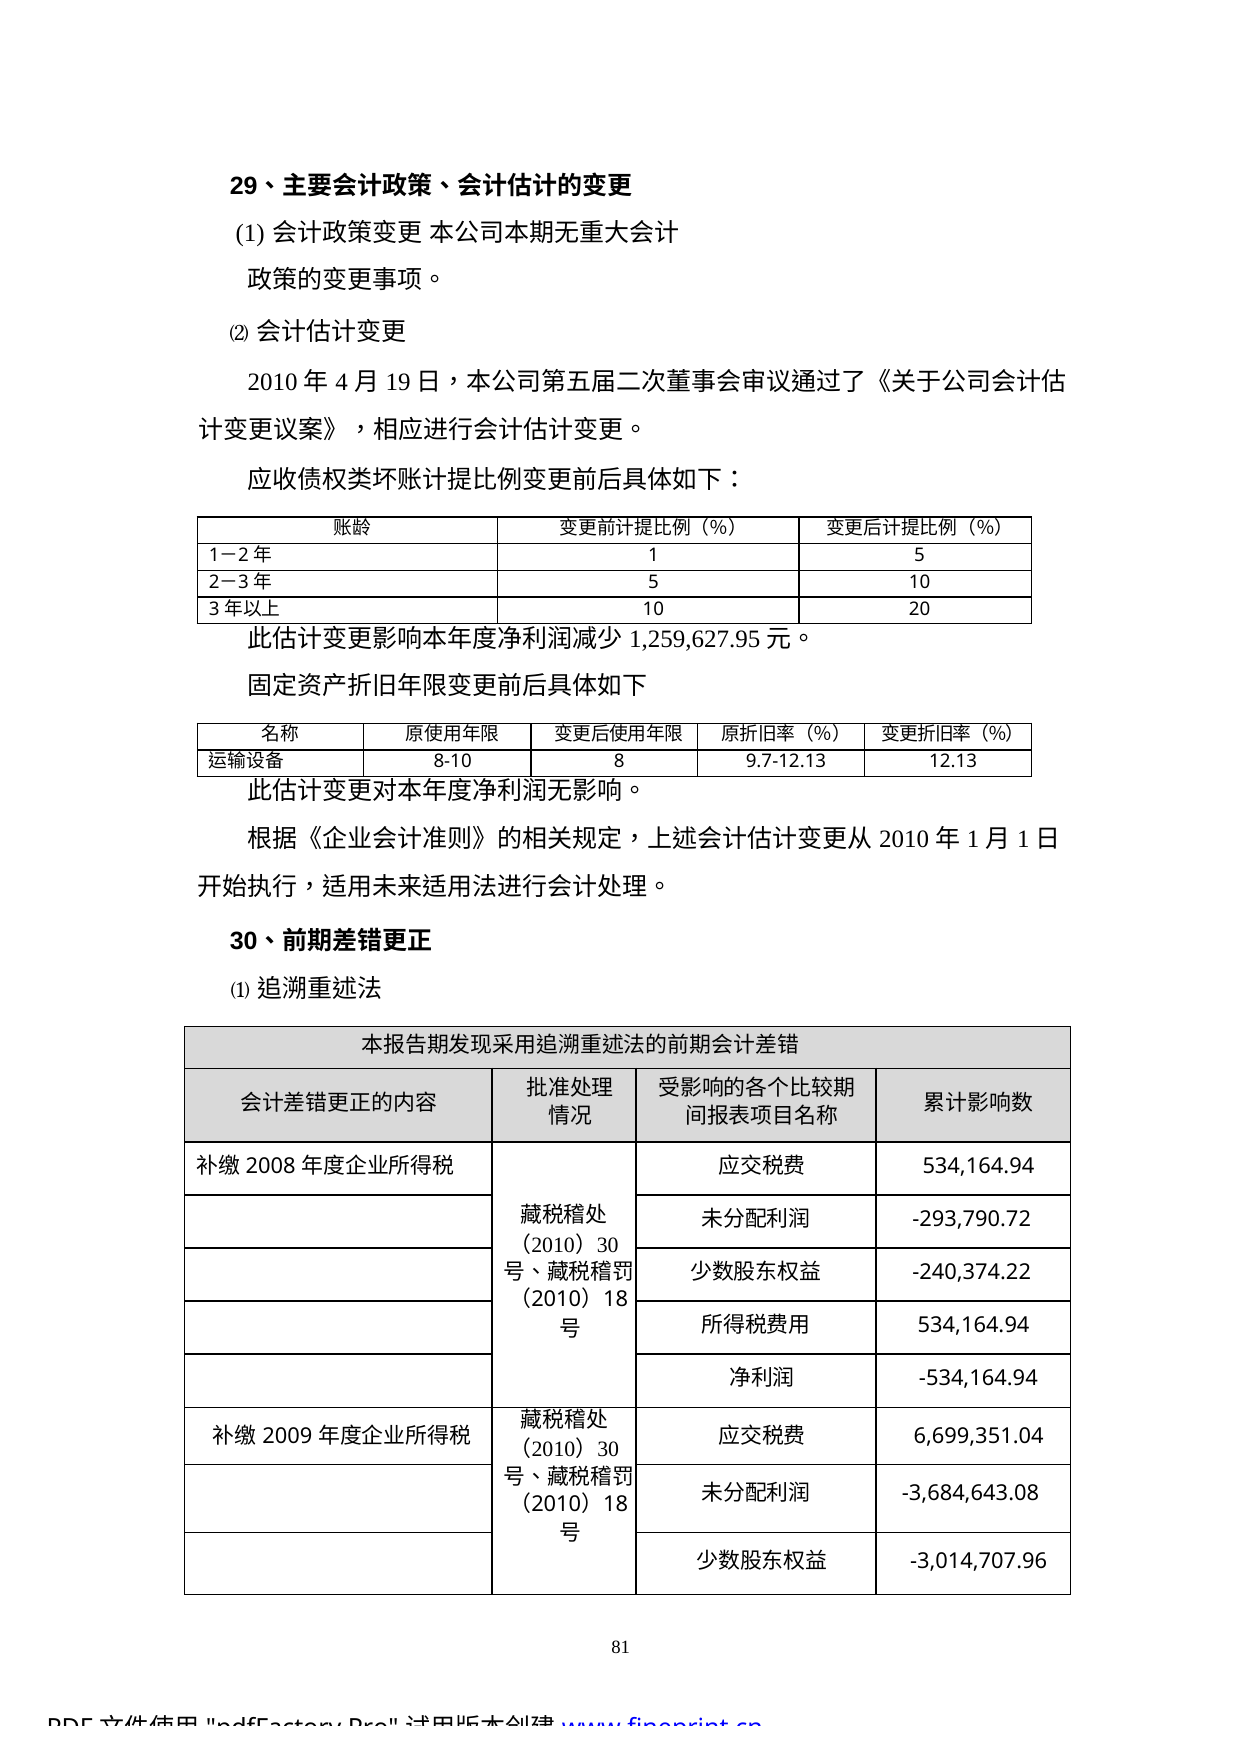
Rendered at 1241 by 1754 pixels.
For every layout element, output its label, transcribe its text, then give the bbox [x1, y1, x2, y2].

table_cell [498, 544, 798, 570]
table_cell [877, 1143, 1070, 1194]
text 此估计变更对本年度净利润无影响。 [247, 777, 700, 805]
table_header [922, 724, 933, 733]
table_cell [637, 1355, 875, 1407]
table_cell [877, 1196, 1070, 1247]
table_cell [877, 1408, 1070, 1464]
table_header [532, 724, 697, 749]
text ⑴ 追溯重述法 [229, 971, 700, 1005]
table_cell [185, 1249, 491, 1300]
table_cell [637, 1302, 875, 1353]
text 29、主要会计政策、会计估计的变更 [229, 168, 700, 202]
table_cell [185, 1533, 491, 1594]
text (1) 会计政策变更 本公司本期无重大会计政策的变更事项。 [235, 215, 700, 295]
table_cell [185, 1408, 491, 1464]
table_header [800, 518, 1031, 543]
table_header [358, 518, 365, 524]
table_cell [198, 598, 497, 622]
text 固定资产折旧年限变更前后具体如下 [247, 668, 700, 702]
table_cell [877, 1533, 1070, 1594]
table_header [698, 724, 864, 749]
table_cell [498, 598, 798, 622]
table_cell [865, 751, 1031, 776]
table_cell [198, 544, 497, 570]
text 根据《企业会计准则》的相关规定，上述会计估计变更从 2010 年 1 月 1 日 开始执行，适用未来适用法进行会计处理。 [197, 821, 1062, 903]
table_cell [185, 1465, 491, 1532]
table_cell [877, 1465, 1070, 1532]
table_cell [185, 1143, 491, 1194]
text 此估计变更影响本年度净利润减少 1,259,627.95 元。 [247, 623, 1215, 654]
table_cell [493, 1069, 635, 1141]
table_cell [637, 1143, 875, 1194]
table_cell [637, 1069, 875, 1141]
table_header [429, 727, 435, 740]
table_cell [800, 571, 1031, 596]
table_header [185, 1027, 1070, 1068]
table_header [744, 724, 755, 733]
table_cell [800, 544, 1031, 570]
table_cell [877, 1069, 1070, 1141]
text 81 [195, 1636, 1045, 1658]
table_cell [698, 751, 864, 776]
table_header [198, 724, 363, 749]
text ⑵ 会计估计变更 [228, 313, 700, 348]
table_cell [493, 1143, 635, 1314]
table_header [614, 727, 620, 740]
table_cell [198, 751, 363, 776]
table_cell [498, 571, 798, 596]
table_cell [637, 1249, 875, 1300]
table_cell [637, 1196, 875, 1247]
text 2010 年 4 月 19 日，本公司第五届二次董事会审议通过了《关于公司会计估 [247, 364, 1215, 398]
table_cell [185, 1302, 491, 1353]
text 30、前期差错更正 [229, 916, 700, 957]
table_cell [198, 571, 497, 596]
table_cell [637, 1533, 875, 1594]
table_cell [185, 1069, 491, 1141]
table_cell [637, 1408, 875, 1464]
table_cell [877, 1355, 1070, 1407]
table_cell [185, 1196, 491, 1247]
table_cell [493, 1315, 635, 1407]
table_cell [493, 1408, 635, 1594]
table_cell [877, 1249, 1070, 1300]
text 计变更议案》，相应进行会计估计变更。 [195, 412, 650, 446]
text 应收债权类坏账计提比例变更前后具体如下： [247, 462, 1215, 496]
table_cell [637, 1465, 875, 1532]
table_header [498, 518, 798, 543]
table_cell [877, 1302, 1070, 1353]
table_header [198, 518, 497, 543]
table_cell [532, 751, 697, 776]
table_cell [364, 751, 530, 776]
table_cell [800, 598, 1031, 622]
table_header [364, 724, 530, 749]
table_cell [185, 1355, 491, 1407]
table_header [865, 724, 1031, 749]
